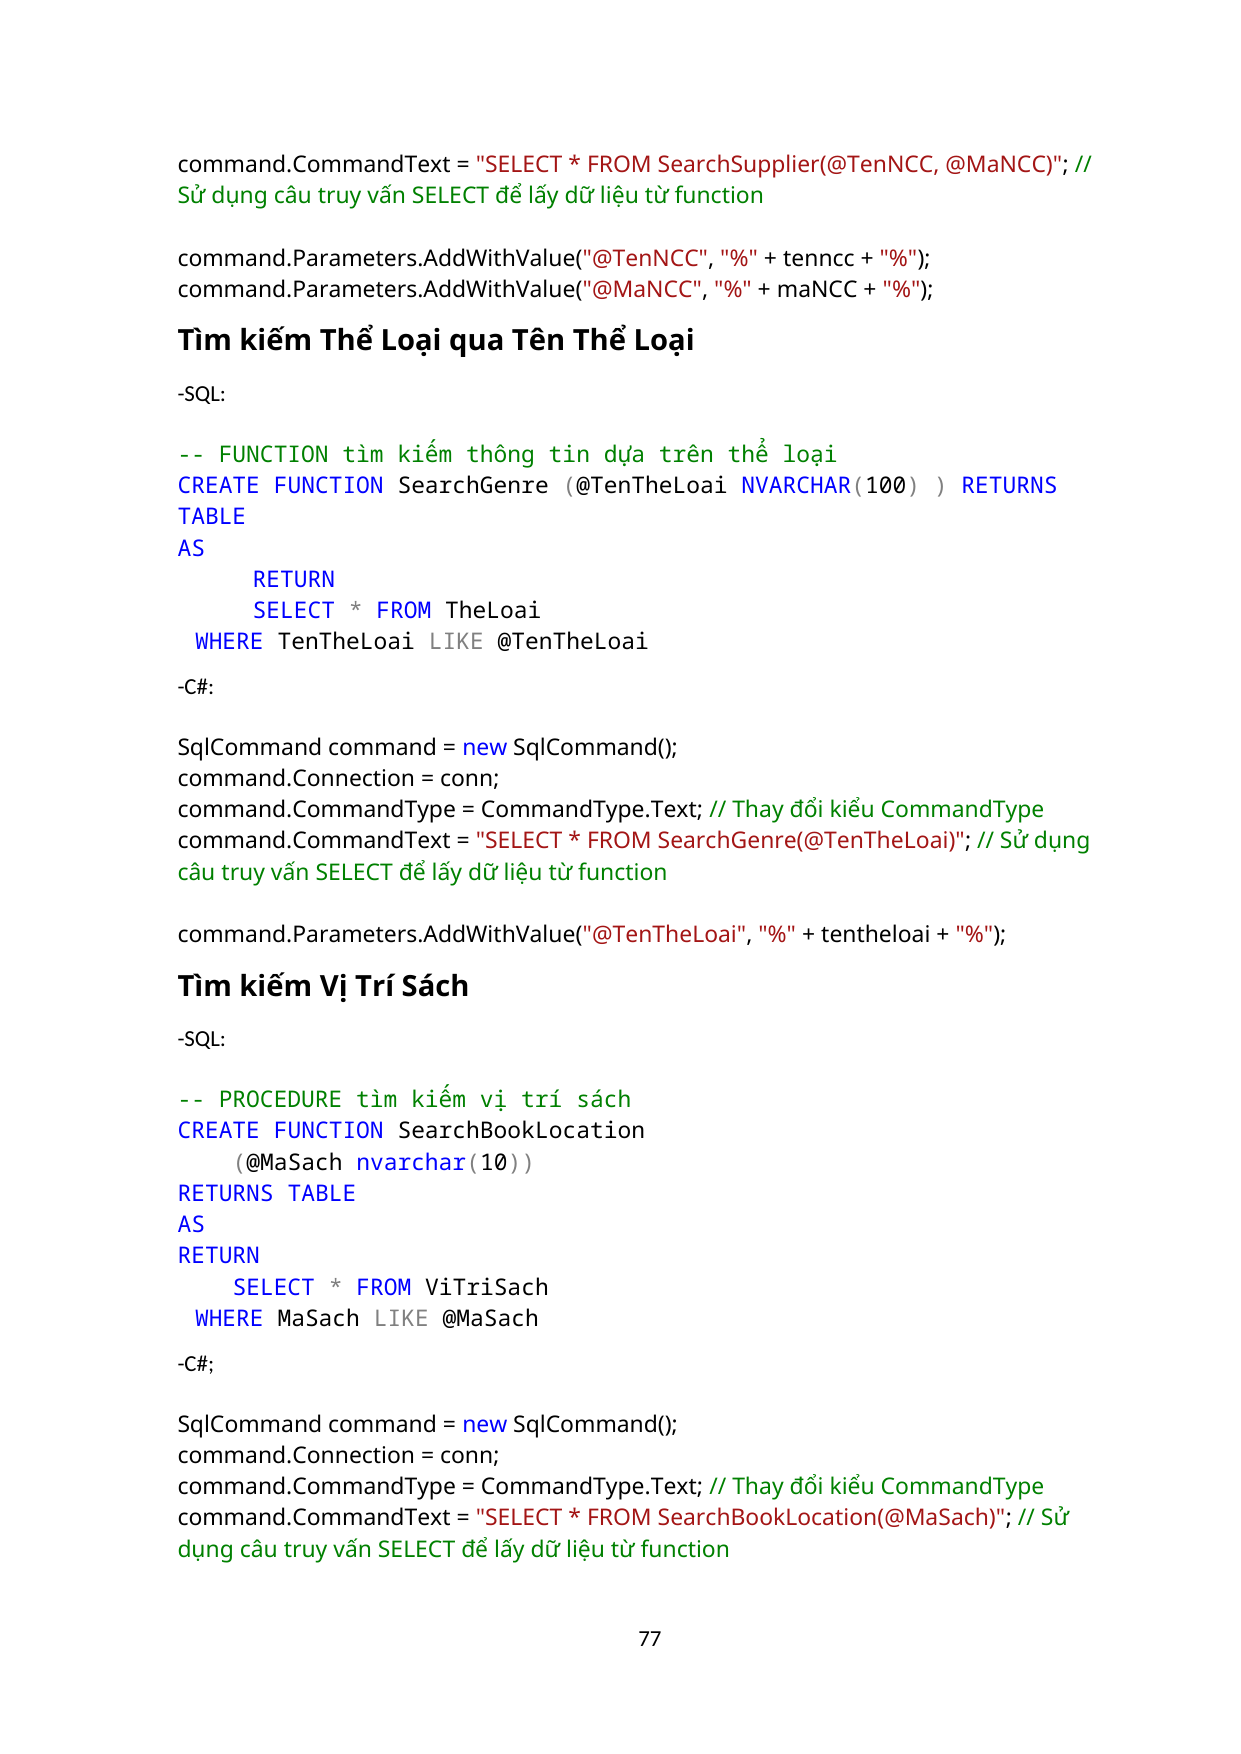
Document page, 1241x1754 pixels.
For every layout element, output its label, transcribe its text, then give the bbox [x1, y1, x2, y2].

text command.CommandType = CommandType.Text; // Thay đổi kiểu CommandType [177, 1470, 1122, 1501]
list -C#; [140, 1349, 1122, 1377]
list -SQL: [140, 1024, 1122, 1053]
text command.Parameters.AddWithValue("@TenNCC", "%" + tenncc + "%"); [177, 241, 1122, 273]
text command.CommandText = "SELECT * FROM SearchGenre(@TenTheLoai)"; // Sử dụng câu truy vấn SELECT để lấy dữ liệu từ function [177, 824, 1122, 887]
text command.Connection = conn; [177, 762, 1122, 793]
text SqlCommand command = new SqlCommand(); [177, 1407, 1122, 1439]
list command.Parameters.AddWithValue("@TenTheLoai", "%" + tentheloai + "%"); [177, 918, 1122, 949]
text AS [177, 531, 1122, 563]
list -SQL: [140, 379, 1122, 407]
text RETURNS TABLE [177, 1177, 1122, 1208]
text SqlCommand command = new SqlCommand(); [177, 731, 1122, 762]
text command.Connection = conn; [177, 1439, 1122, 1470]
text (@MaSach nvarchar(10)) [177, 1146, 1122, 1177]
list command.Parameters.AddWithValue("@MaNCC", "%" + maNCC + "%"); [140, 273, 1122, 304]
text CREATE FUNCTION SearchGenre (@TenTheLoai NVARCHAR(100) ) RETURNS TABLE [177, 469, 1122, 531]
text SELECT * FROM TheLoai [177, 594, 1122, 625]
list -C#: [140, 672, 1122, 700]
list Tìm kiếm Vị Trí Sách [177, 965, 1122, 1005]
text -- PROCEDURE tìm kiếm vị trí sách [177, 1083, 1122, 1114]
text RETURN [177, 1239, 1122, 1271]
text RETURN [177, 563, 1122, 594]
list WHERE TenTheLoai LIKE @TenTheLoai [140, 625, 1122, 656]
list Tìm kiếm Thể Loại qua Tên Thể Loại [177, 319, 1122, 359]
text command.CommandType = CommandType.Text; // Thay đổi kiểu CommandType [177, 793, 1122, 824]
text -- FUNCTION tìm kiếm thông tin dựa trên thể loại [177, 438, 1122, 469]
text SELECT * FROM ViTriSach [177, 1271, 1122, 1302]
text command.CommandText = "SELECT * FROM SearchBookLocation(@MaSach)"; // Sử dụng câu truy vấn SELECT để lấy dữ liệu từ function [177, 1501, 1122, 1564]
text command.CommandText = "SELECT * FROM SearchSupplier(@TenNCC, @MaNCC)"; // Sử dụng câu truy vấn SELECT để lấy dữ liệu từ function [177, 148, 1122, 210]
text AS [177, 1208, 1122, 1239]
list WHERE MaSach LIKE @MaSach [140, 1302, 1122, 1333]
text CREATE FUNCTION SearchBookLocation [177, 1114, 1122, 1146]
